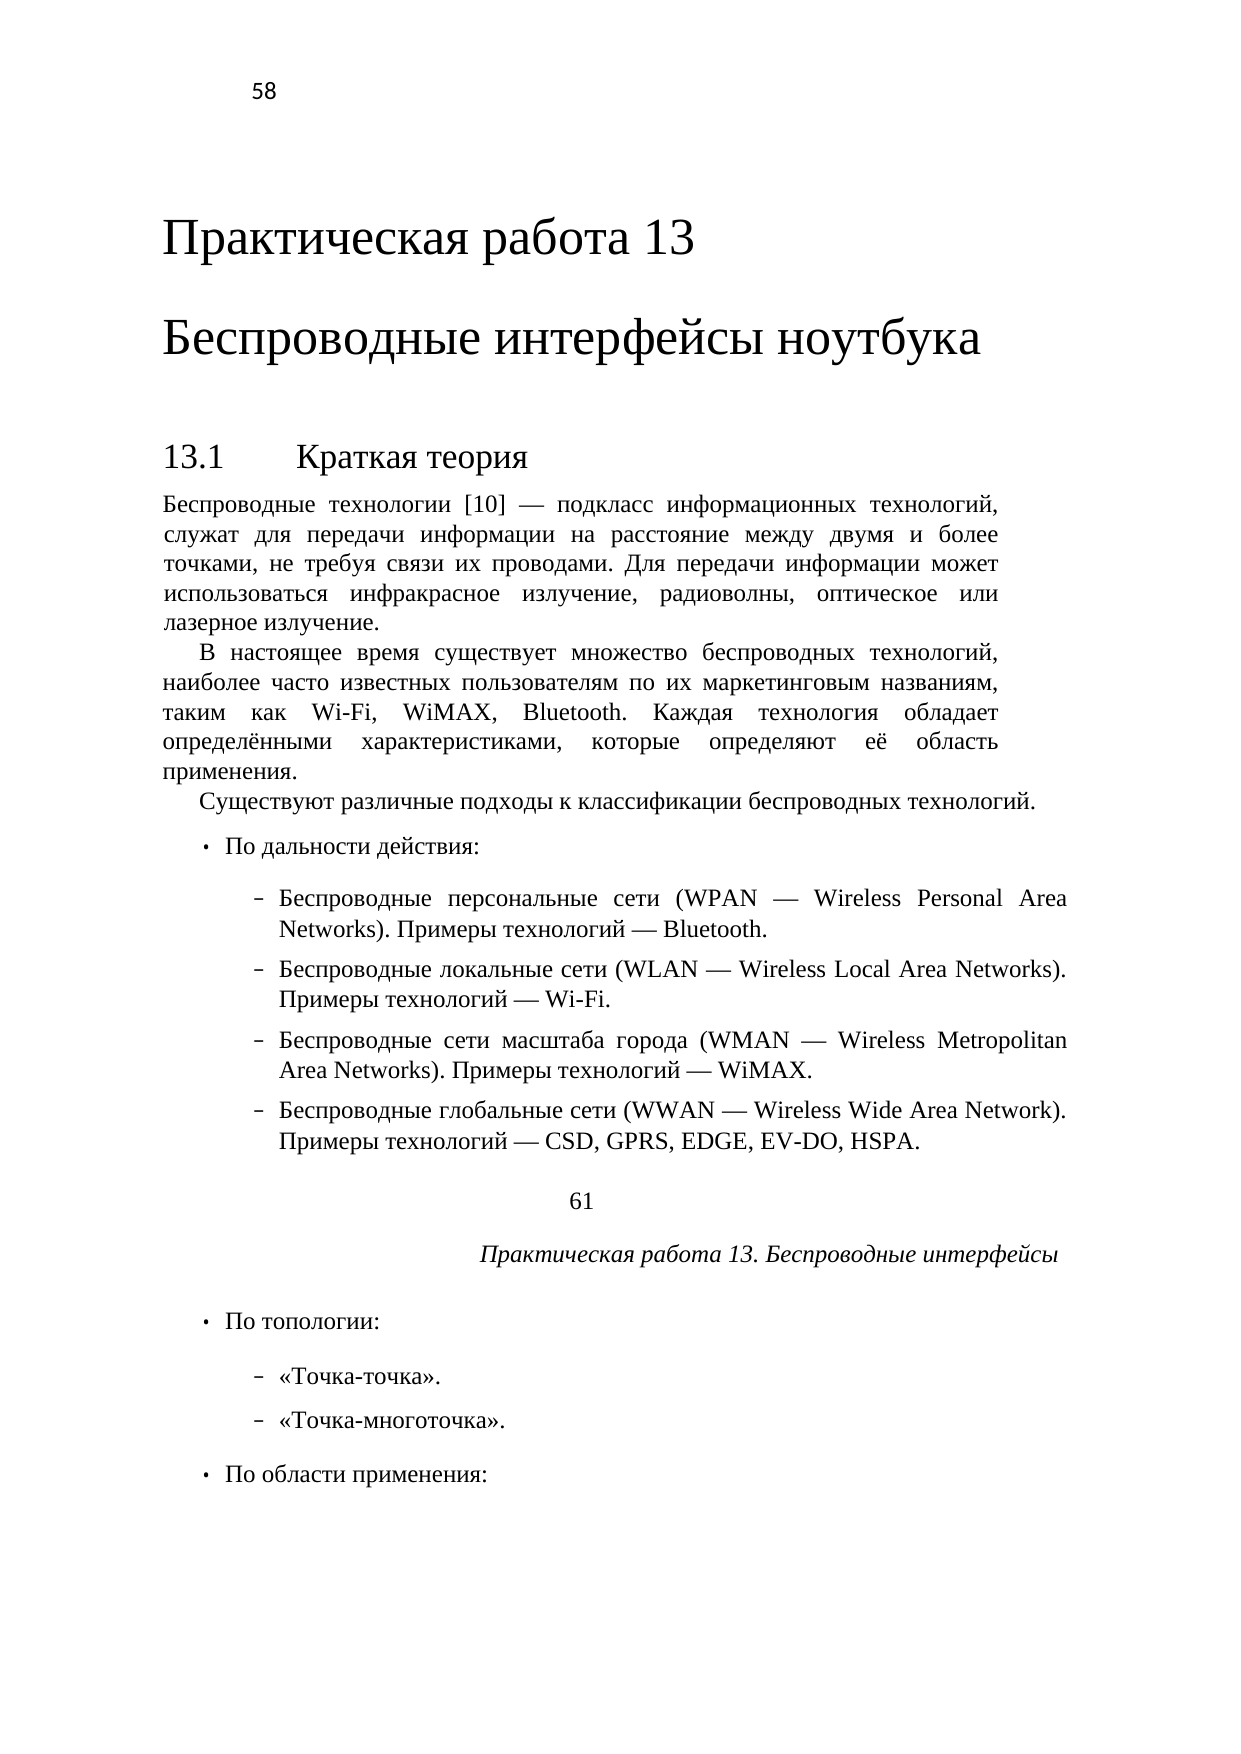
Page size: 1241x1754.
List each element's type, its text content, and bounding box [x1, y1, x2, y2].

list «Точка-многоточка». [252, 1404, 1068, 1435]
list По дальности действия: [200, 831, 1068, 861]
list Беспроводные сети масштаба города (WMAN — Wireless Metropolitan Area Networks). Примеры технологий — WiMAX. [252, 1024, 1068, 1084]
text Существуют различные подходы к классификации беспроводных технологий. [162, 786, 1068, 814]
list Беспроводные локальные сети (WLAN — Wireless Local Area Networks). Примеры технологий — Wi-Fi. [252, 953, 1068, 1013]
list Беспроводные персональные сети (WPAN — Wireless Personal Area Networks). Примеры технологий — Bluetooth. [252, 882, 1068, 943]
list «Точка-точка». [252, 1360, 1068, 1391]
text Практическая работа 13 [162, 206, 1057, 265]
list По топологии: [200, 1306, 1068, 1336]
text Беспроводные технологии [10] — подкласс информационных технологий, служат для передачи информации на расстояние между двумя и более точками, не требуя связи их проводами. Для передачи информации может использоваться инфракрасное излучение, радиоволны, оптическое или лазерное излучение. [162, 489, 999, 636]
text Практическая работа 13. Беспроводные интерфейсы [164, 1239, 1061, 1268]
text 61 [164, 1186, 999, 1215]
list По области применения: [200, 1459, 1068, 1489]
subtitle Беспроводные интерфейсы ноутбука [162, 306, 1057, 366]
list Беспроводные глобальные сети (WWAN — Wireless Wide Area Network). Примеры технологий — CSD, GPRS, EDGE, EV-DO, HSPA. [252, 1095, 1068, 1155]
text В настоящее время существует множество беспроводных технологий, наиболее часто известных пользователям по их маркетинговым названиям, таким как Wi-Fi, WiMAX, Bluetooth. Каждая технология обладает определёнными характеристиками, которые определяют её область применения. [162, 637, 999, 784]
subtitle 13.1 Краткая теория [162, 436, 1069, 477]
